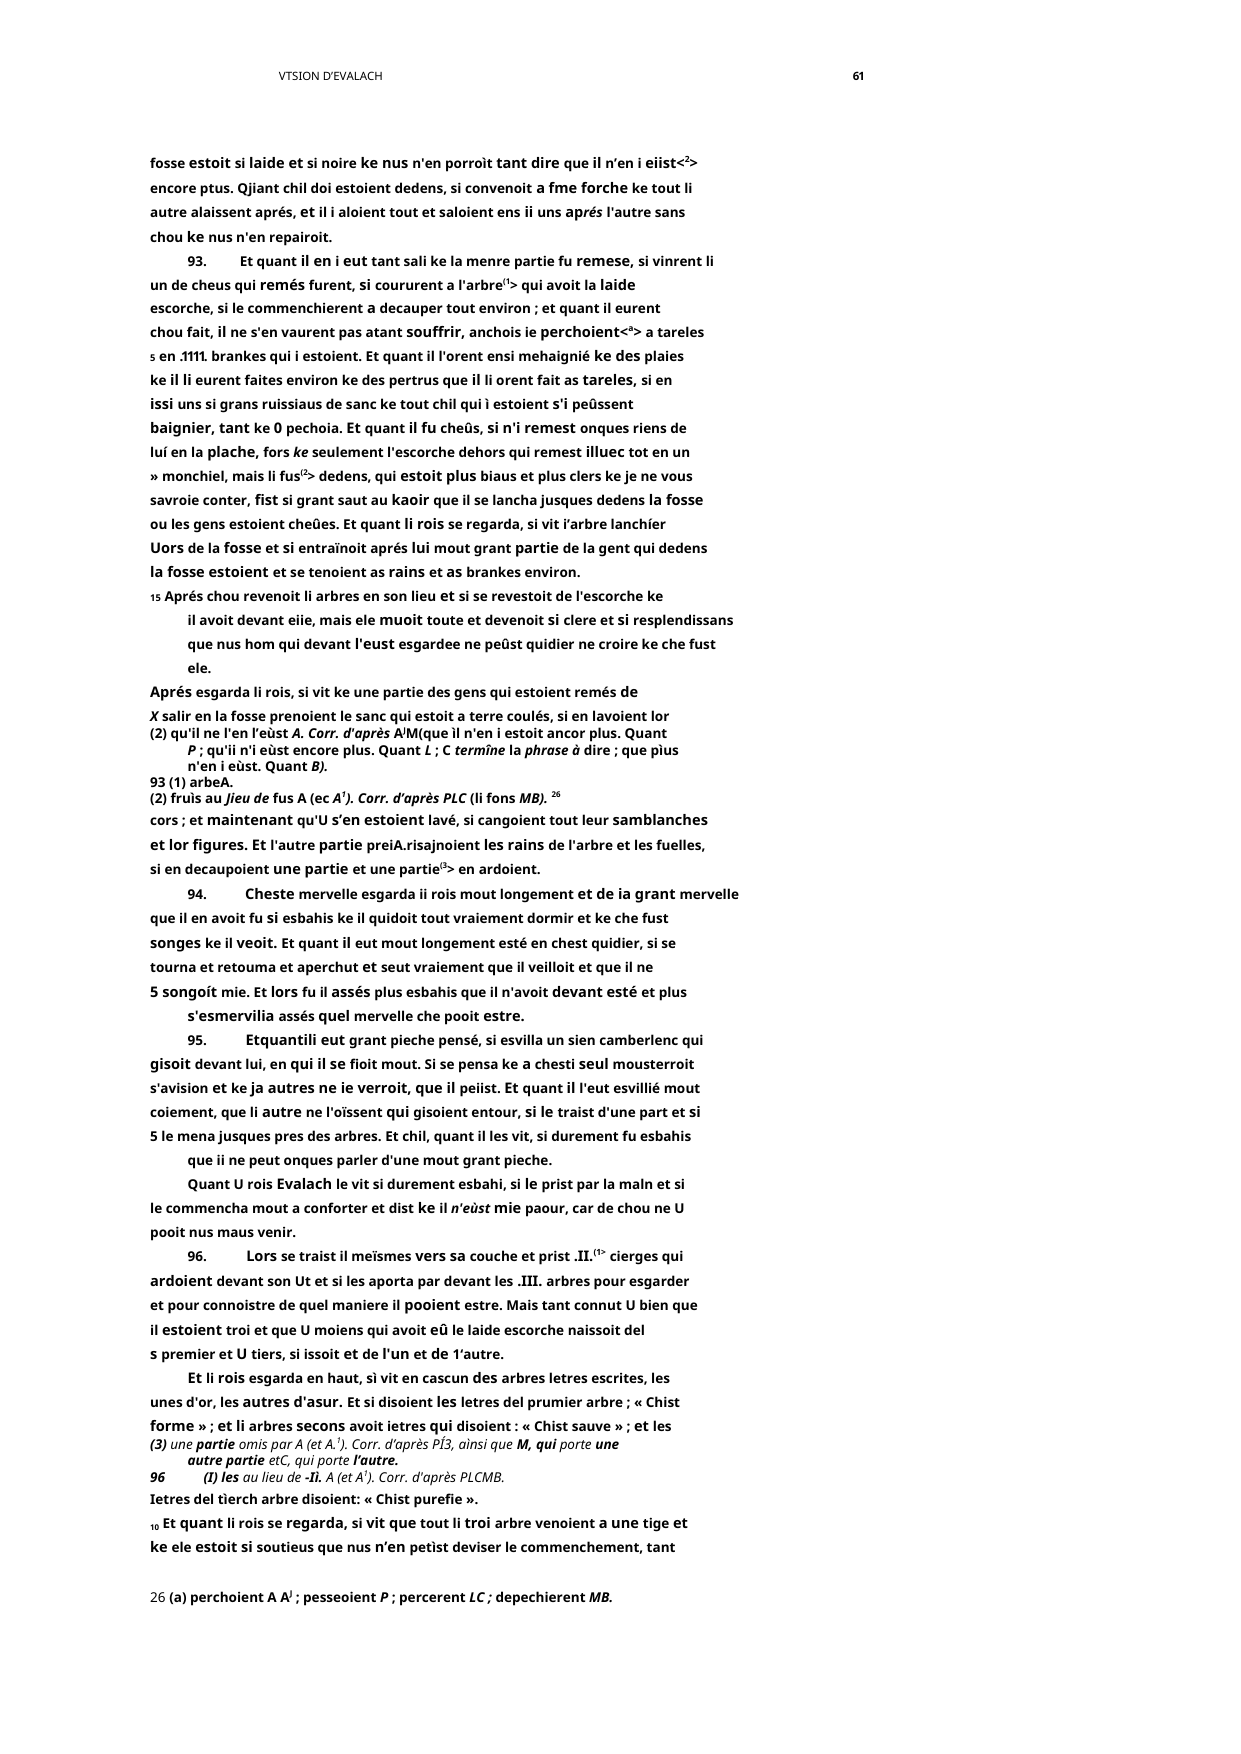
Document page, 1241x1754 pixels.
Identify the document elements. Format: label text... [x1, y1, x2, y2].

text 5 le mena jusques pres des arbres. Et chil, quant il les vit, si durement fu esbahis que ii ne peut onques parler d'une mout grant pieche. [150, 1122, 1090, 1170]
text cors ; et maintenant qu'U s’en estoient lavé, si cangoient tout leur samblanches et lor figures. Et l'autre partie preiA.risajnoient les rains de l'arbre et les fuelles, si en decaupoient une partie et une partie(3> en ardoient. [150, 806, 1090, 880]
text fosse estoit si laide et si noire ke nus n'en porroìt tant dire que il n’en i eiist<2> encore ptus. Qjiant chil doi estoient dedens, si convenoit a fme forche ke tout li autre alaissent aprés, et il i aloient tout et saloient ens ii uns aprés l'autre sans chou ke nus n'en repairoit. [150, 149, 1090, 247]
text Aprés esgarda li rois, si vit ke une partie des gens qui estoient remés de X salir en la fosse prenoient le sanc qui estoit a terre coulés, si en lavoient lor [150, 678, 1090, 726]
text 93 (1) arbeA. [150, 774, 1090, 790]
list Lors se traist il meïsmes vers sa couche et prist .II.(1> cierges qui ardoient devant son Ut et si les aporta par devant les .III. arbres pour esgarder et pour connoistre de quel maniere il pooient estre. Mais tant connut U bien que il estoient troi et que U moiens qui avoit eû le laide escorche naissoit del [150, 1242, 1090, 1340]
text Ietres del tìerch arbre disoient: « Chist purefie ». [150, 1485, 1090, 1509]
list Et quant il en i eut tant sali ke la menre partie fu remese, si vinrent li un de cheus qui remés furent, si coururent a l'arbre(1> qui avoit la laide escorche, si le commenchierent a decauper tout environ ; et quant il eurent chou fait, il ne s'en vaurent pas atant souffrir, anchois ie perchoient<a> a tareles 5 en .1111. brankes qui i estoient. Et quant il l'orent ensi mehaignié ke des plaies ke il li eurent faites environ ke des pertrus que il li orent fait as tareles, si en issi uns si grans ruissiaus de sanc ke tout chil qui ì estoient s'i peûssent baignier, tant ke 0 pechoia. Et quant il fu cheûs, si n'i remest onques riens de luí en la plache, fors ke seulement l'escorche dehors qui remest illuec tot en un » monchiel, mais li fus(2> dedens, qui estoit plus biaus et plus clers ke je ne vous savroie conter, fist si grant saut au kaoir que il se lancha jusques dedens la fosse ou les gens estoient cheûes. Et quant li rois se regarda, si vit i’arbre lanchíer Uors de la fosse et si entraïnoit aprés lui mout grant partie de la gent qui dedens la fosse estoient et se tenoient as rains et as brankes environ. [150, 247, 1090, 582]
text 5 songoít mie. Et lors fu il assés plus esbahis que il n'avoit devant esté et plus s'esmervilia assés quel mervelle che pooit estre. [150, 978, 1090, 1027]
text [150, 1509, 1090, 1557]
text Et li rois esgarda en haut, sì vit en cascun des arbres letres escrites, les unes d'or, les autres d'asur. Et si disoient les letres del prumier arbre ; « Chist forme » ; et li arbres secons avoit ietres qui disoient : « Chist sauve » ; et les [150, 1364, 1090, 1436]
text (2) qu'il ne l'en l’eùst A. Corr. d'après AJM(que ìl n'en i estoit ancor plus. Quant P ; qu'ii n'i eùst encore plus. Quant L ; C termîne la phrase à dire ; que pìus n'en i eùst. Quant B). [150, 726, 1090, 774]
text 15 Aprés chou revenoit li arbres en son lieu et si se revestoit de l'escorche ke il avoit devant eiie, mais ele muoit toute et devenoit si clere et si resplendissans que nus hom qui devant l'eust esgardee ne peûst quidier ne croire ke che fust ele. [150, 582, 1090, 678]
list Cheste mervelle esgarda ii rois mout longement et de ia grant mervelle que il en avoit fu si esbahis ke il quidoit tout vraiement dormir et ke che fust songes ke il veoit. Et quant il eut mout longement esté en chest quidier, si se tourna et retouma et aperchut et seut vraiement que il veilloit et que il ne [150, 880, 1090, 978]
text Quant U rois Evalach le vit si durement esbahi, si le prist par la maln et si le commencha mout a conforter et dist ke il n'eùst mie paour, car de chou ne U pooit nus maus venir. [150, 1170, 1090, 1242]
text s premier et U tiers, si issoit et de l'un et de 1‘autre. [150, 1340, 1090, 1364]
list Etquantili eut grant pieche pensé, si esvilla un sien camberlenc qui gisoit devant lui, en qui il se fioit mout. Si se pensa ke a chesti seul mousterroit s'avision et ke ja autres ne ie verroit, que il peiist. Et quant il l'eut esvillié mout coiement, que li autre ne l'oïssent qui gisoient entour, si le traist d'une part et si [150, 1027, 1090, 1122]
text (3) une partie omis par A (et A.1). Corr. d’après PÍ3, aìnsi que M, qui porte une autre partie etC, qui porte l’autre. [150, 1436, 1090, 1469]
text 96 (I) les au lieu de -Iì. A (et A1). Corr. d'après PLCMB. [150, 1469, 1090, 1485]
text (2) fruìs au Jieu de fus A (ec A1). Corr. d’après PLC (li fons MB). [150, 790, 1090, 806]
